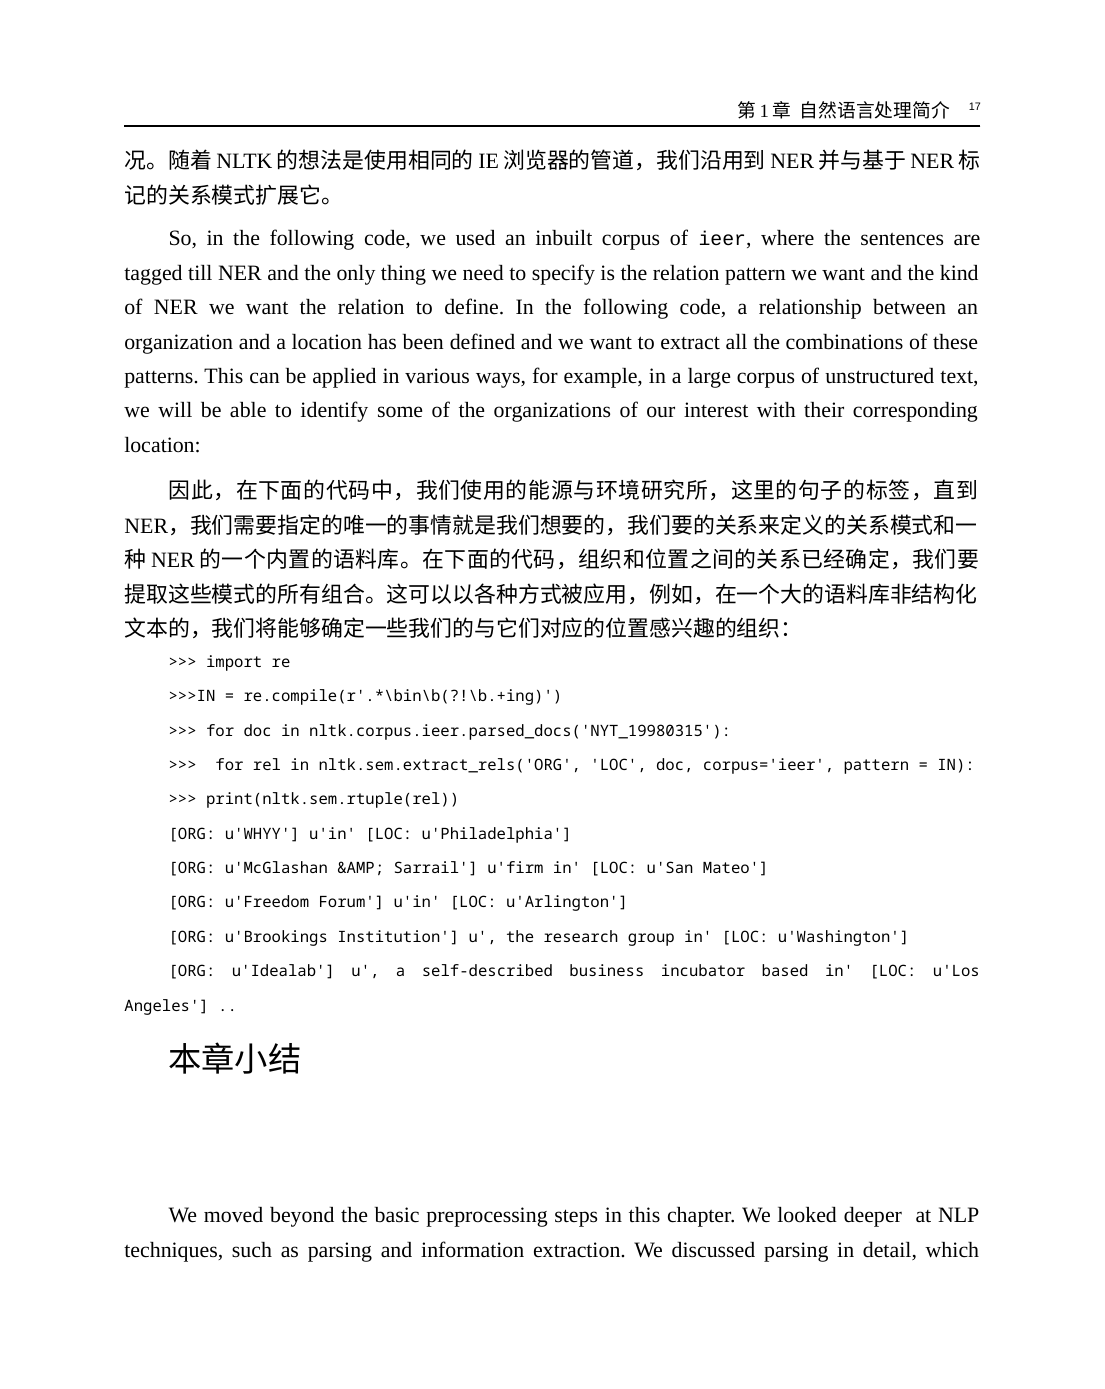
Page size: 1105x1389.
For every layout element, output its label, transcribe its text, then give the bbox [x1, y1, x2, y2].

text >>> print(nltk.sem.rtuple(rel)) [124, 781, 980, 816]
text >>>IN = re.compile(r'.*\bin\b(?!\b.+ing)') [124, 678, 980, 713]
text [ORG: u'Freedom Forum'] u'in' [LOC: u'Arlington'] [124, 884, 980, 919]
text [ORG: u'McGlashan &AMP; Sarrail'] u'firm in' [LOC: u'San Mateo'] [124, 850, 980, 884]
text >>> for rel in nltk.sem.extract_rels('ORG', 'LOC', doc, corpus='ieer', pattern = IN): [124, 747, 980, 781]
text >>> for doc in nltk.corpus.ieer.parsed_docs('NYT_19980315'): [124, 713, 980, 747]
text So, in the following code, we used an inbuilt corpus of ieer, where the sentences are tagged till NER and the only thing we need to specify is the relation pattern we want and the kind of NER we want the relation to define. In the following code, a relationship between an organization and a location has been defined and we want to extract all the combinations of these patterns. This can be applied in various ways, for example, in a large corpus of unstructured text, we will be able to identify some of the organizations of our interest with their corresponding location: [124, 221, 980, 462]
text [ORG: u'Idealab'] u', a self-described business incubator based in' [LOC: u'Los Angeles'] .. [124, 953, 980, 1022]
text [ORG: u'WHYY'] u'in' [LOC: u'Philadelphia'] [124, 816, 980, 850]
text 因此，在下面的代码中，我们使用的能源与环境研究所，这里的句子的标签，直到NER，我们需要指定的唯一的事情就是我们想要的，我们要的关系来定义的关系模式和一种NER的一个内置的语料库。在下面的代码，组织和位置之间的关系已经确定，我们要提取这些模式的所有组合。这可以以各种方式被应用，例如，在一个大的语料库非结构化文本的，我们将能够确定一些我们的与它们对应的位置感兴趣的组织： [124, 472, 980, 644]
text [ORG: u'Brookings Institution'] u', the research group in' [LOC: u'Washington'] [124, 919, 980, 953]
subtitle 本章小结 [123, 1022, 980, 1091]
text >>> import re [124, 644, 980, 678]
